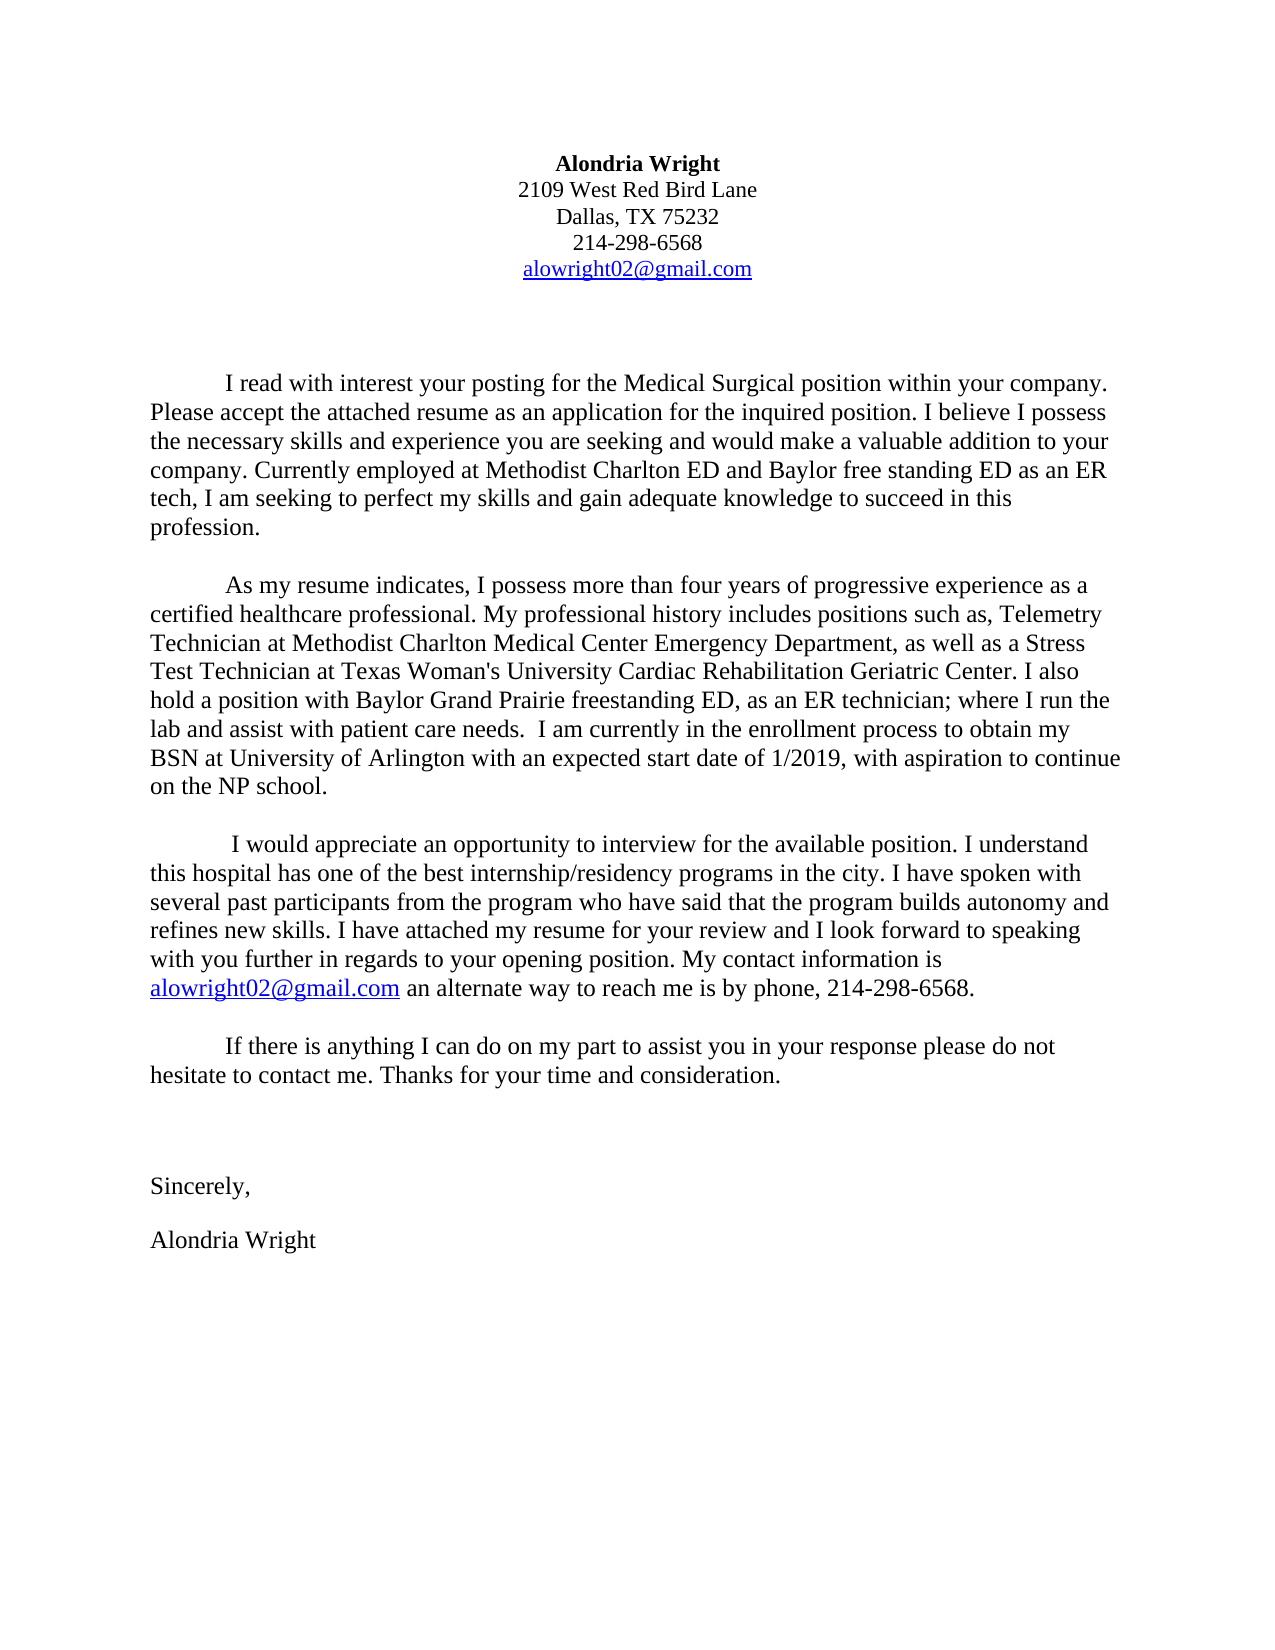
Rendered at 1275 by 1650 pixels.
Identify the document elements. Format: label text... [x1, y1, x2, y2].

text As my resume indicates, I possess more than four years of progressive experience as a certified healthcare professional. My professional history includes positions such as, Telemetry Technician at Methodist Charlton Medical Center Emergency Department, as well as a Stress Test Technician at Texas Woman's University Cardiac Rehabilitation Geriatric Center. I also hold a position with Baylor Grand Prairie freestanding ED, as an ER technician; where I run the lab and assist with patient care needs. I am currently in the enrollment process to obtain my BSN at University of Arlington with an expected start date of 1/2019, with aspiration to continue on the NP school. [150, 570, 1125, 800]
text If there is anything I can do on my part to assist you in your response please do not hesitate to contact me. Thanks for your time and consideration. [150, 1031, 1125, 1088]
text 2109 West Red Bird Lane [150, 176, 1125, 203]
text Sincerely, [150, 1171, 1125, 1200]
text alowright02@gmail.com [150, 255, 1125, 282]
text I would appreciate an opportunity to interview for the available position. I understand this hospital has one of the best internship/residency programs in the city. I have spoken with several past participants from the program who have said that the program builds autonomy and refines new skills. I have attached my resume for your review and I look forward to speaking with you further in regards to your opening position. My contact information is alowright02@gmail.com an alternate way to reach me is by phone, 214-298-6568. [150, 829, 1125, 1002]
text Alondria Wright [150, 1225, 1125, 1254]
text 214-298-6568 [150, 229, 1125, 255]
text Dallas, TX 75232 [150, 203, 1125, 229]
text Alondria Wright [150, 150, 1125, 176]
text I read with interest your posting for the Medical Surgical position within your company. Please accept the attached resume as an application for the inquired position. I believe I possess the necessary skills and experience you are seeking and would make a valuable addition to your company. Currently employed at Methodist Charlton ED and Baylor free standing ED as an ER tech, I am seeking to perfect my skills and gain adequate knowledge to succeed in this profession. [150, 368, 1125, 541]
